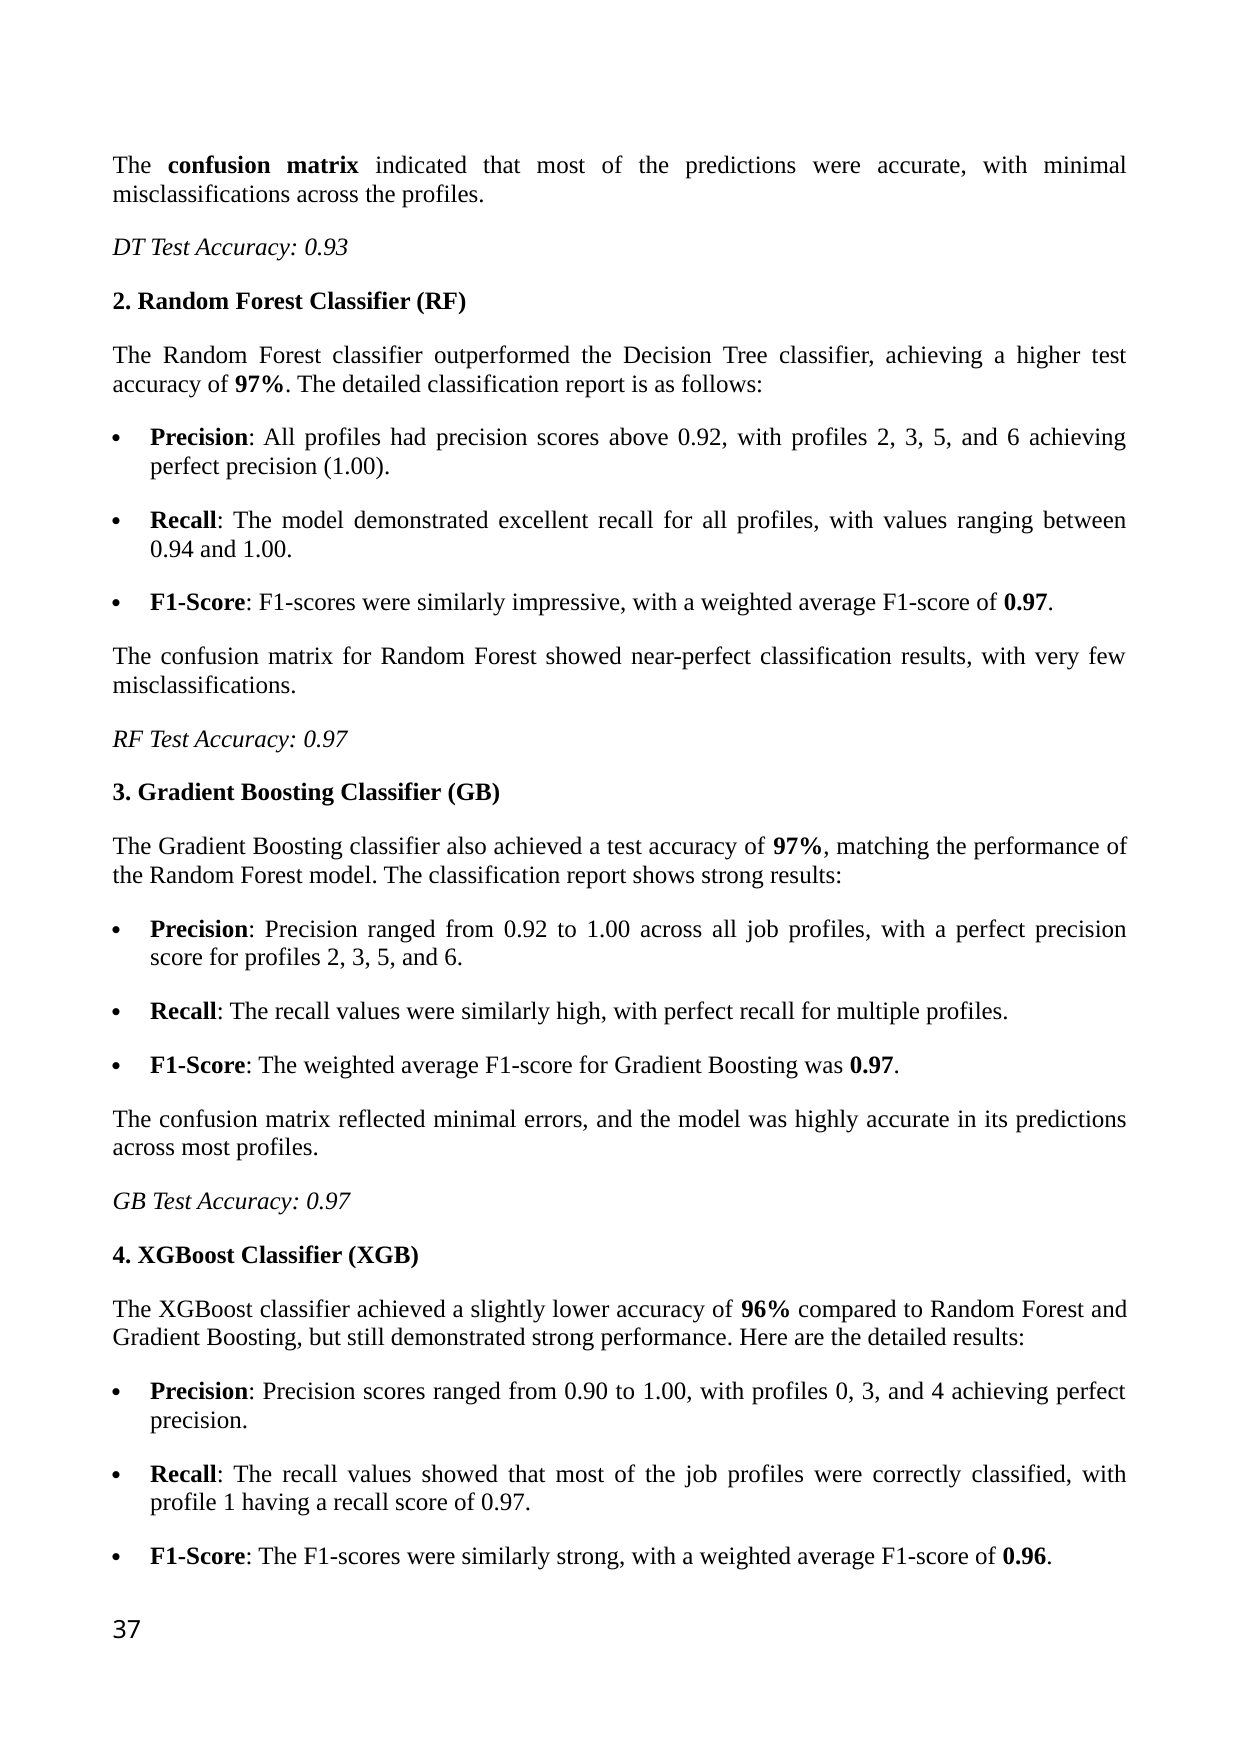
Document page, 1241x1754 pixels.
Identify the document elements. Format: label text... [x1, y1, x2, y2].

text The confusion matrix reflected minimal errors, and the model was highly accurate in its predictions across most profiles. [112, 1104, 1128, 1161]
text RF Test Accuracy: 0.97 [112, 724, 1128, 752]
list Precision: All profiles had precision scores above 0.92, with profiles 2, 3, 5, and 6 achieving perfect precision (1.00). [112, 422, 1128, 480]
text 3. Gradient Boosting Classifier (GB) [112, 777, 1128, 806]
list Recall: The recall values showed that most of the job profiles were correctly classified, with profile 1 having a recall score of 0.97. [112, 1459, 1128, 1516]
text 4. XGBoost Classifier (XGB) [112, 1240, 1128, 1269]
text DT Test Accuracy: 0.93 [112, 232, 1128, 261]
list Recall: The recall values were similarly high, with perfect recall for multiple profiles. [112, 996, 1128, 1025]
text The XGBoost classifier achieved a slightly lower accuracy of 96% compared to Random Forest and Gradient Boosting, but still demonstrated strong performance. Here are the detailed results: [112, 1294, 1128, 1351]
list Precision: Precision scores ranged from 0.90 to 1.00, with profiles 0, 3, and 4 achieving perfect precision. [112, 1376, 1128, 1434]
text The confusion matrix for Random Forest showed near-perfect classification results, with very few misclassifications. [112, 641, 1128, 699]
list Recall: The model demonstrated excellent recall for all profiles, with values ranging between 0.94 and 1.00. [112, 505, 1128, 562]
list Precision: Precision ranged from 0.92 to 1.00 across all job profiles, with a perfect precision score for profiles 2, 3, 5, and 6. [112, 914, 1128, 971]
list F1-Score: F1-scores were similarly impressive, with a weighted average F1-score of 0.97. [112, 587, 1128, 616]
text The confusion matrix indicated that most of the predictions were accurate, with minimal misclassifications across the profiles. [112, 150, 1128, 207]
list F1-Score: The weighted average F1-score for Gradient Boosting was 0.97. [112, 1050, 1128, 1079]
text The Gradient Boosting classifier also achieved a test accuracy of 97%, matching the performance of the Random Forest model. The classification report shows strong results: [112, 831, 1128, 889]
list F1-Score: The F1-scores were similarly strong, with a weighted average F1-score of 0.96. [112, 1541, 1128, 1570]
text 2. Random Forest Classifier (RF) [112, 286, 1128, 315]
text GB Test Accuracy: 0.97 [112, 1186, 1128, 1215]
text The Random Forest classifier outperformed the Decision Tree classifier, achieving a higher test accuracy of 97%. The detailed classification report is as follows: [112, 340, 1128, 397]
